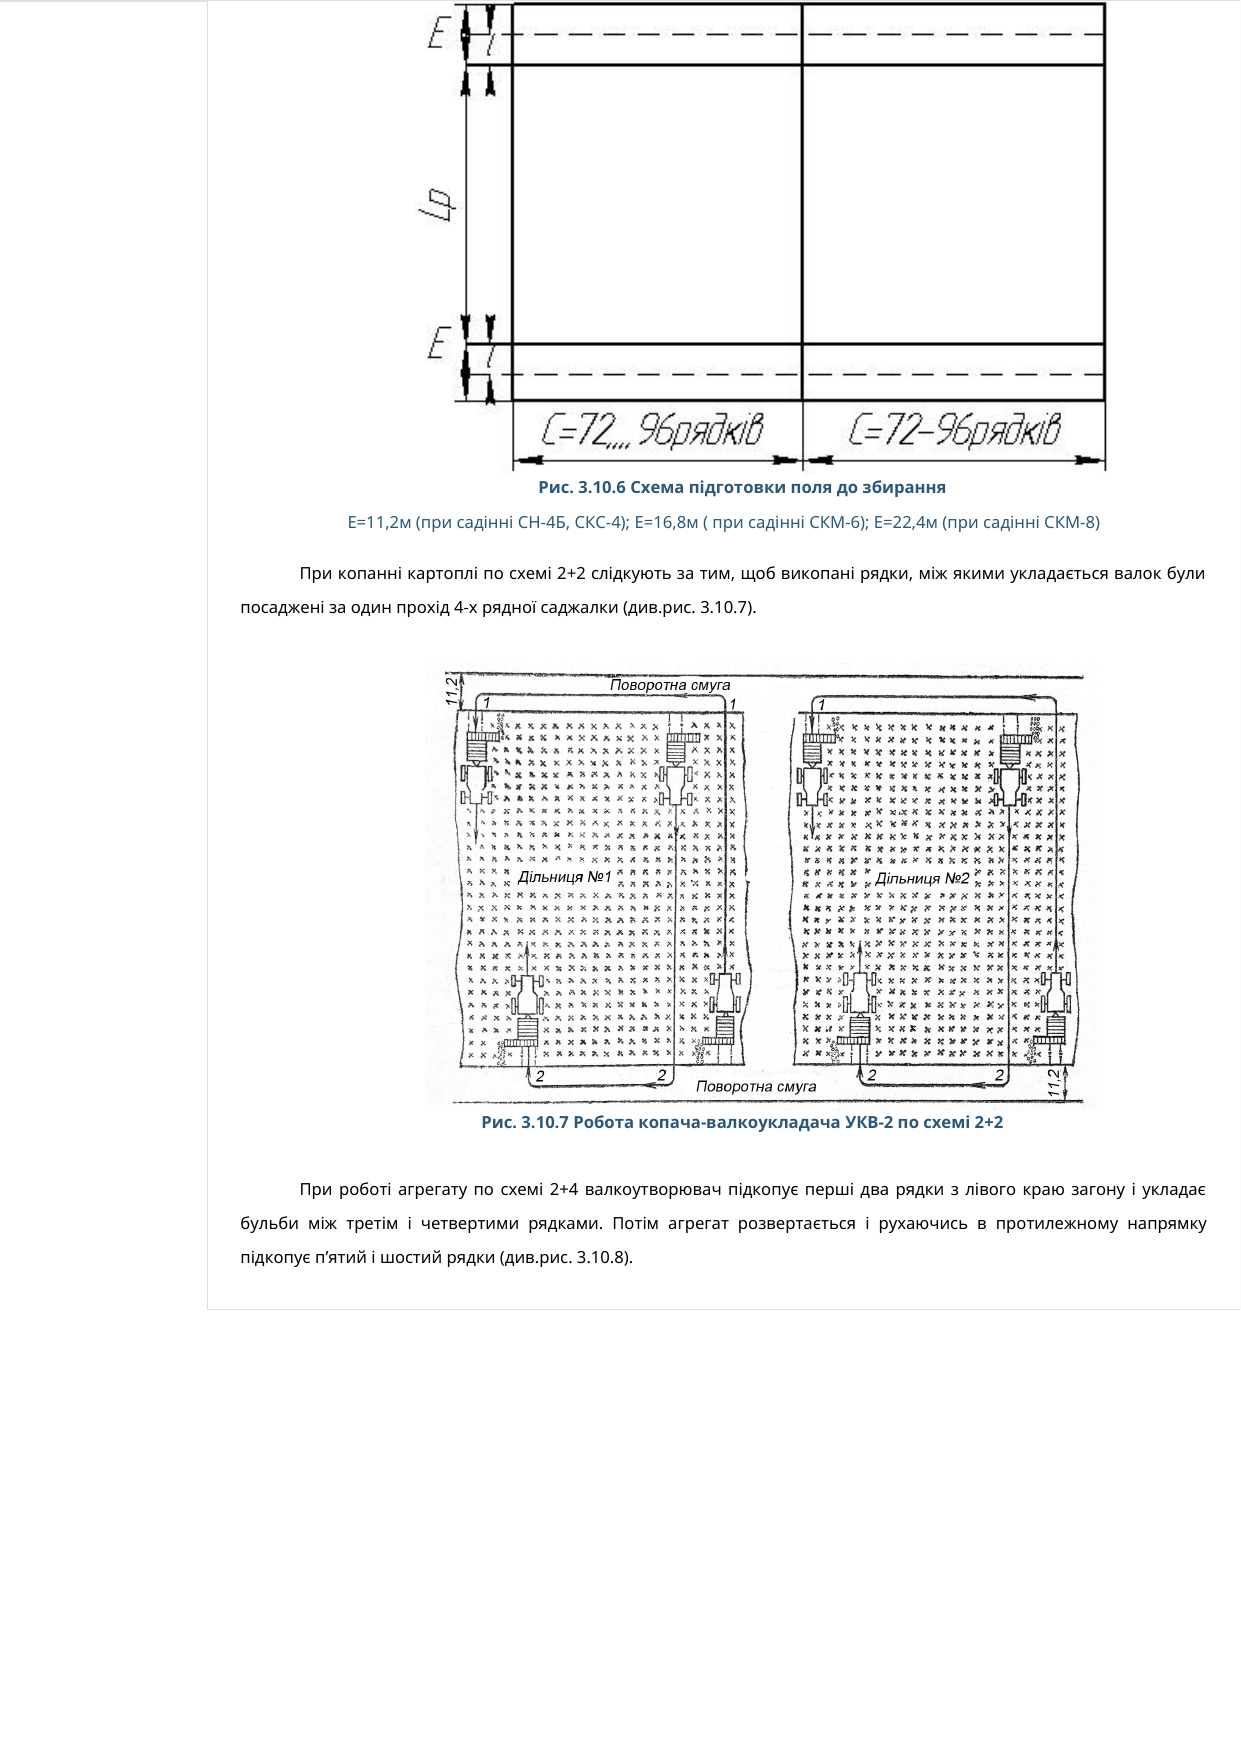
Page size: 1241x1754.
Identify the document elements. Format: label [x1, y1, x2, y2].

picture [414, 1, 1108, 476]
picture [425, 663, 1097, 1111]
table_cell [208, 1, 1240, 1309]
